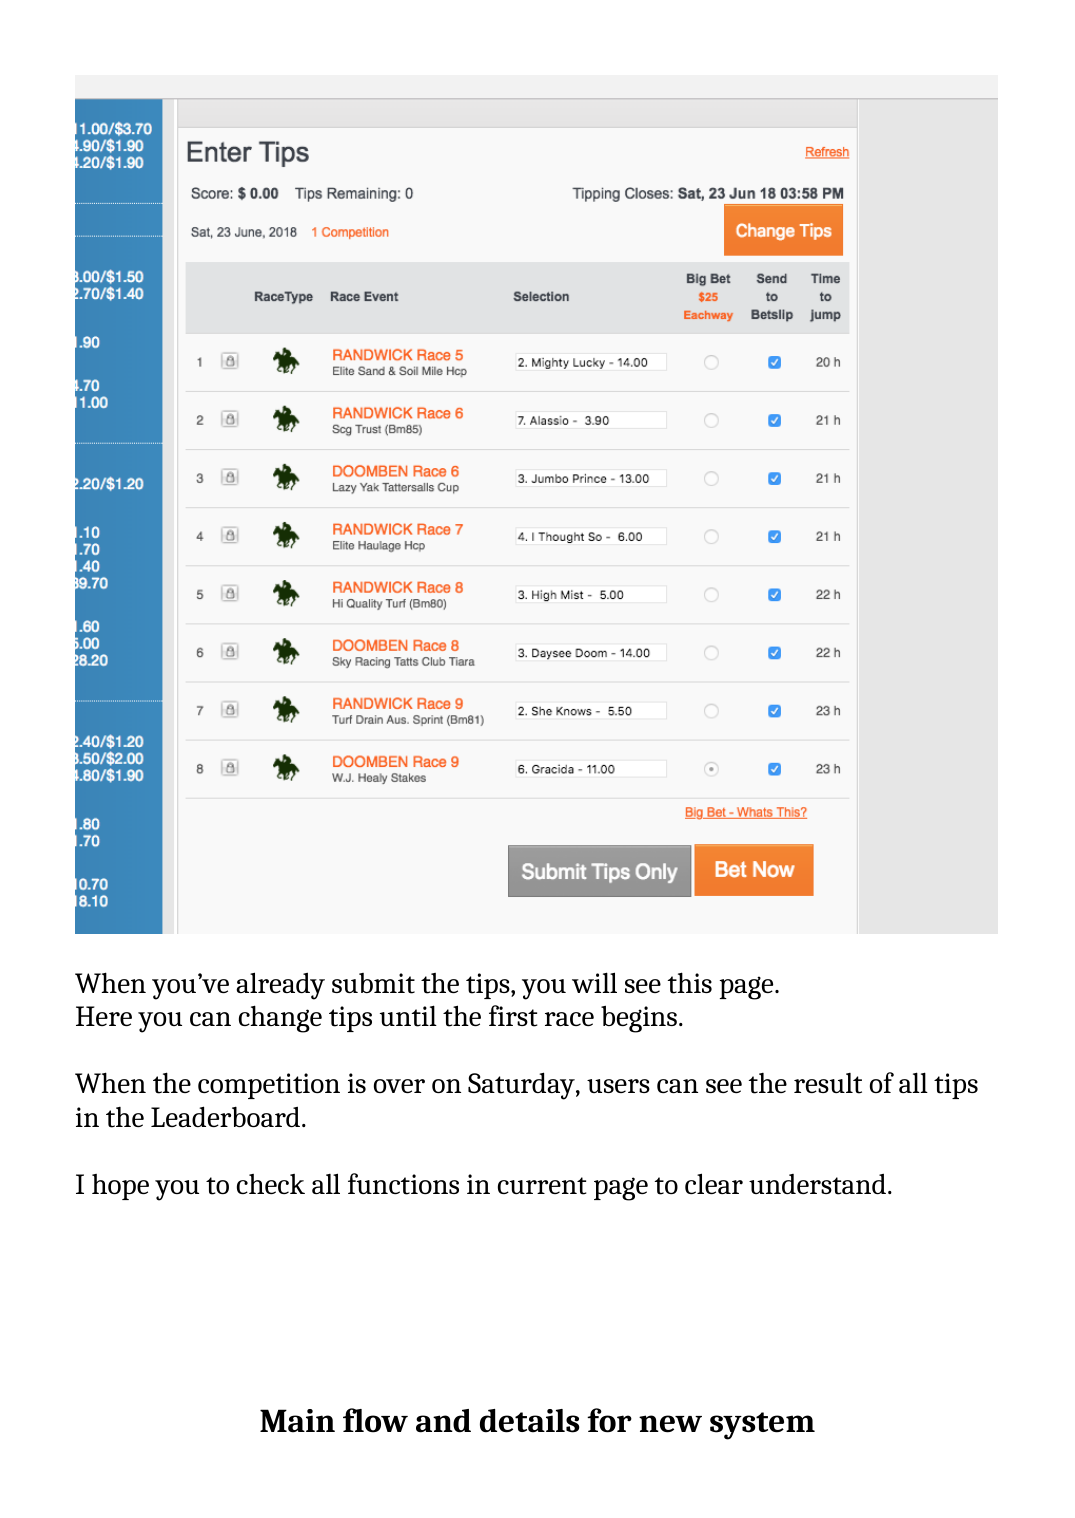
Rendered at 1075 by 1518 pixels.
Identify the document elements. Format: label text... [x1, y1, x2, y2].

picture [75, 75, 998, 934]
text I hope you to check all functions in current page to clear understand. [75, 1168, 1000, 1202]
text When the competition is over on Saturday, users can see the result of all tips in the Leaderboard. [75, 1067, 1000, 1134]
text When you’ve already submit the tips, you will see this page. [75, 967, 1000, 1000]
text Main flow and details for new system [75, 1403, 1000, 1441]
text Here you can change tips until the first race begins. [75, 1000, 1000, 1034]
